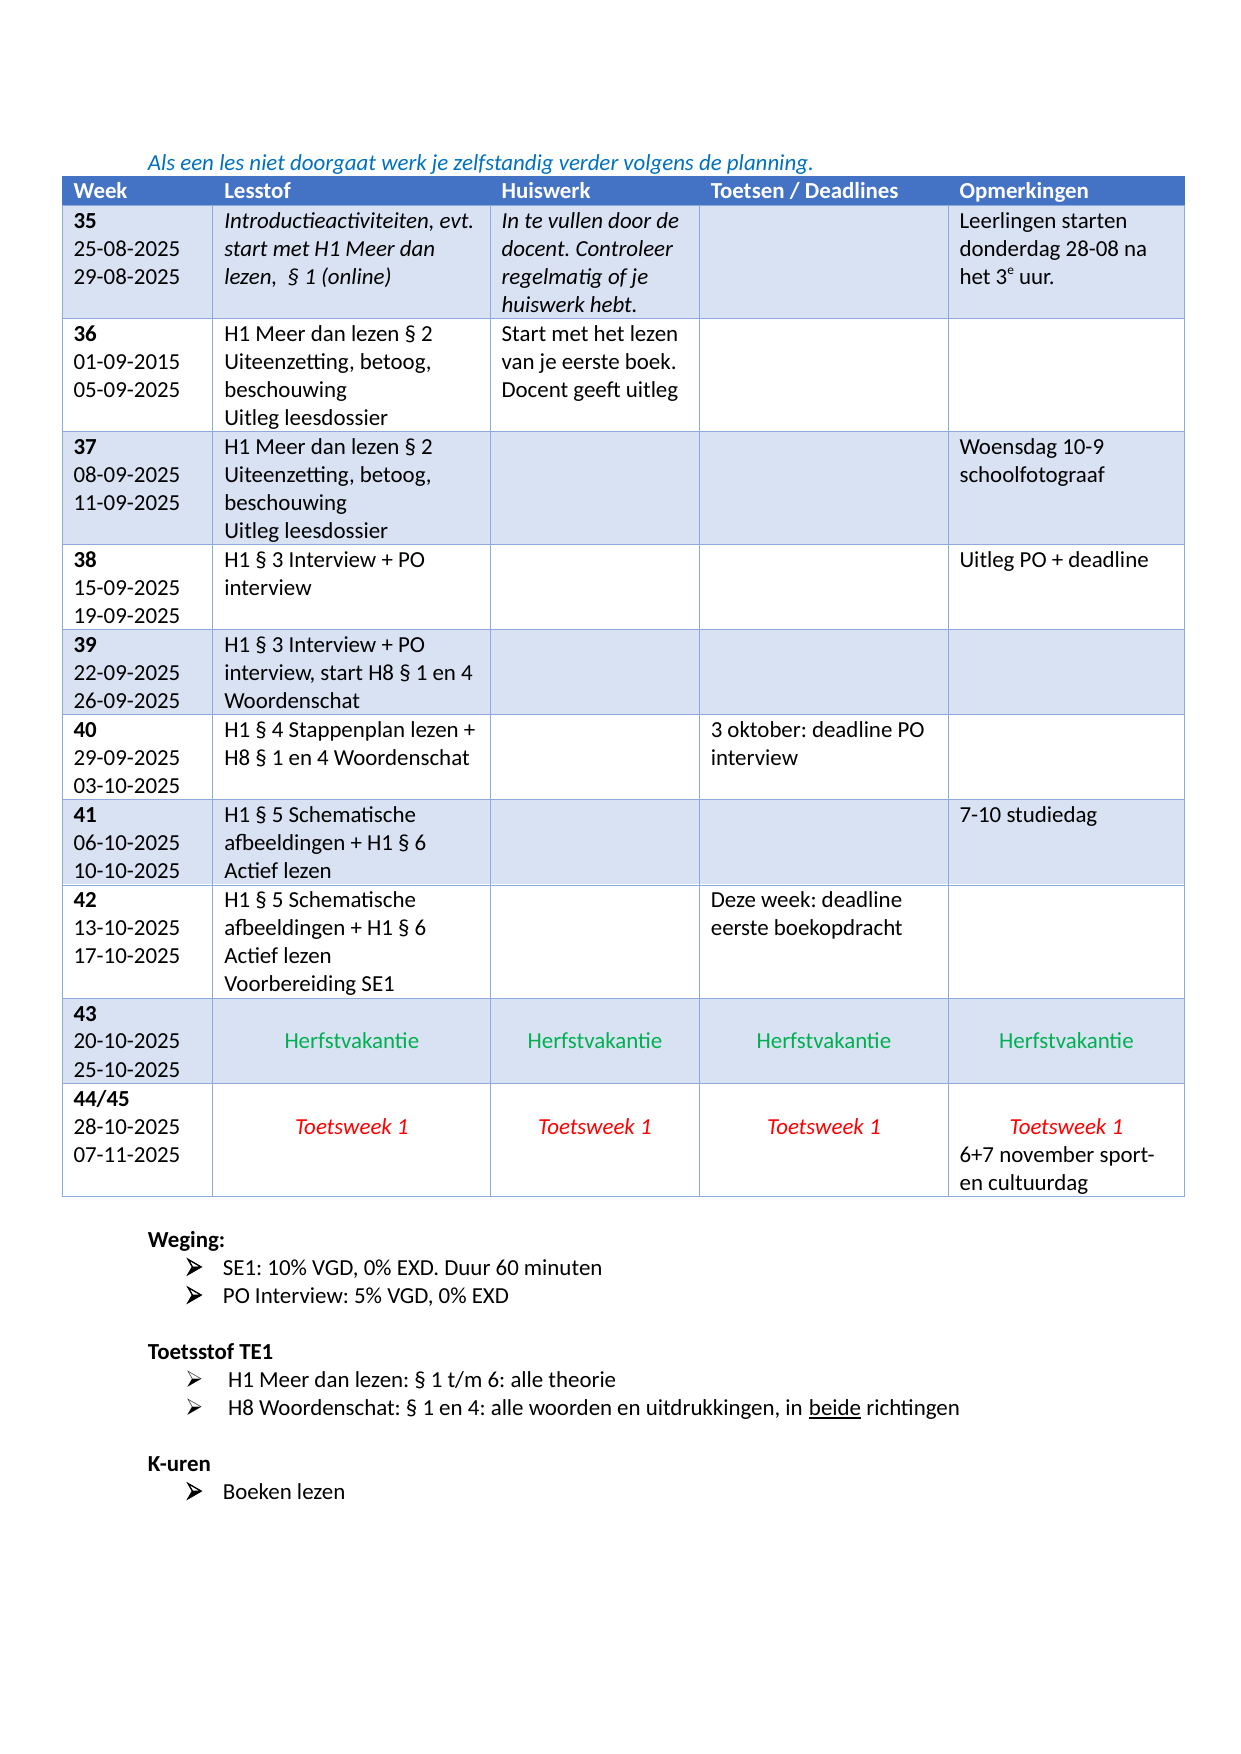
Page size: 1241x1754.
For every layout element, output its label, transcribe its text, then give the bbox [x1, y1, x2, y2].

table_cell [700, 630, 948, 714]
table_cell 42 13-10-2025 17-10-2025 [63, 886, 212, 998]
text Weging: [148, 1225, 1093, 1253]
table_cell [949, 630, 1184, 714]
table_cell [491, 432, 699, 544]
table_cell [491, 886, 699, 998]
table_cell In te vullen door de docent. Controleer regelmatig of je huiswerk hebt. [491, 206, 699, 318]
table_header Opmerkingen [949, 177, 1184, 205]
table_cell [491, 800, 699, 884]
table_cell Herfstvakantie [491, 999, 699, 1083]
table_cell 41 06-10-2025 10-10-2025 [63, 800, 212, 884]
table_cell H1 Meer dan lezen § 2 Uiteenzetting, betoog, beschouwing Uitleg leesdossier [213, 432, 490, 544]
table_cell Herfstvakantie [213, 999, 490, 1083]
table_cell Uitleg PO + deadline [949, 545, 1184, 629]
table_cell [491, 715, 699, 799]
table_cell H1 § 5 Schematische afbeeldingen + H1 § 6 Actief lezen [213, 800, 490, 884]
table_cell 37 08-09-2025 11-09-2025 [63, 432, 212, 544]
table_cell Start met het lezen van je eerste boek. Docent geeft uitleg [491, 319, 699, 431]
table_cell [700, 319, 948, 431]
table_cell 38 15-09-2025 19-09-2025 [63, 545, 212, 629]
table_cell [700, 206, 948, 318]
table_cell [491, 545, 699, 629]
table_cell Deze week: deadline eerste boekopdracht [700, 886, 948, 998]
table_cell [700, 432, 948, 544]
list Boeken lezen [185, 1477, 1093, 1505]
table_cell 36 01-09-2015 05-09-2025 [63, 319, 212, 431]
table_cell [949, 715, 1184, 799]
list PO Interview: 5% VGD, 0% EXD [185, 1281, 1093, 1337]
table_cell Toetsweek 1 [491, 1084, 699, 1196]
table_cell Woensdag 10-9 schoolfotograaf [949, 432, 1184, 544]
table_header Lesstof [213, 177, 490, 205]
text K-uren [148, 1449, 1093, 1477]
table_cell H1 § 3 Interview + PO interview [213, 545, 490, 629]
table_cell Toetsweek 1 [213, 1084, 490, 1196]
table_cell H1 Meer dan lezen § 2 Uiteenzetting, betoog, beschouwing Uitleg leesdossier [213, 319, 490, 431]
table_header Toetsen / Deadlines [700, 177, 948, 205]
table_cell Herfstvakantie [700, 999, 948, 1083]
text Als een les niet doorgaat werk je zelfstandig verder volgens de planning. [148, 148, 1093, 176]
table_cell [949, 886, 1184, 998]
table_cell H1 § 5 Schematische afbeeldingen + H1 § 6 Actief lezen Voorbereiding SE1 [213, 886, 490, 998]
list H8 Woordenschat: § 1 en 4: alle woorden en uitdrukkingen, in beide richtingen [185, 1393, 1093, 1421]
table_cell H1 § 3 Interview + PO interview, start H8 § 1 en 4 Woordenschat [213, 630, 490, 714]
table_cell [700, 545, 948, 629]
text Toetsstof TE1 [148, 1337, 1093, 1365]
table_cell 3 oktober: deadline PO interview [700, 715, 948, 799]
table_cell [491, 630, 699, 714]
table_cell 39 22-09-2025 26-09-2025 [63, 630, 212, 714]
list SE1: 10% VGD, 0% EXD. Duur 60 minuten [185, 1253, 1093, 1281]
table_cell Introductieactiviteiten, evt. start met H1 Meer dan lezen, § 1 (online) [213, 206, 490, 318]
table_cell H1 § 4 Stappenplan lezen + H8 § 1 en 4 Woordenschat [213, 715, 490, 799]
table_cell Leerlingen starten donderdag 28-08 na het 3e uur. [949, 206, 1184, 318]
table_cell Herfstvakantie [949, 999, 1184, 1083]
table_cell 7-10 studiedag [949, 800, 1184, 884]
table_cell 35 25-08-2025 29-08-2025 [63, 206, 212, 318]
table_cell 44/45 28-10-2025 07-11-2025 [63, 1084, 212, 1196]
table_header Week [63, 177, 212, 205]
table_cell Toetsweek 1 6+7 november sport- en cultuurdag [949, 1084, 1184, 1196]
list H1 Meer dan lezen: § 1 t/m 6: alle theorie [185, 1365, 1093, 1393]
table_cell [700, 800, 948, 884]
table_cell 40 29-09-2025 03-10-2025 [63, 715, 212, 799]
table_header Huiswerk [491, 177, 699, 205]
table_cell [949, 319, 1184, 431]
table_cell Toetsweek 1 [700, 1084, 948, 1196]
table_cell 43 20-10-2025 25-10-2025 [63, 999, 212, 1083]
